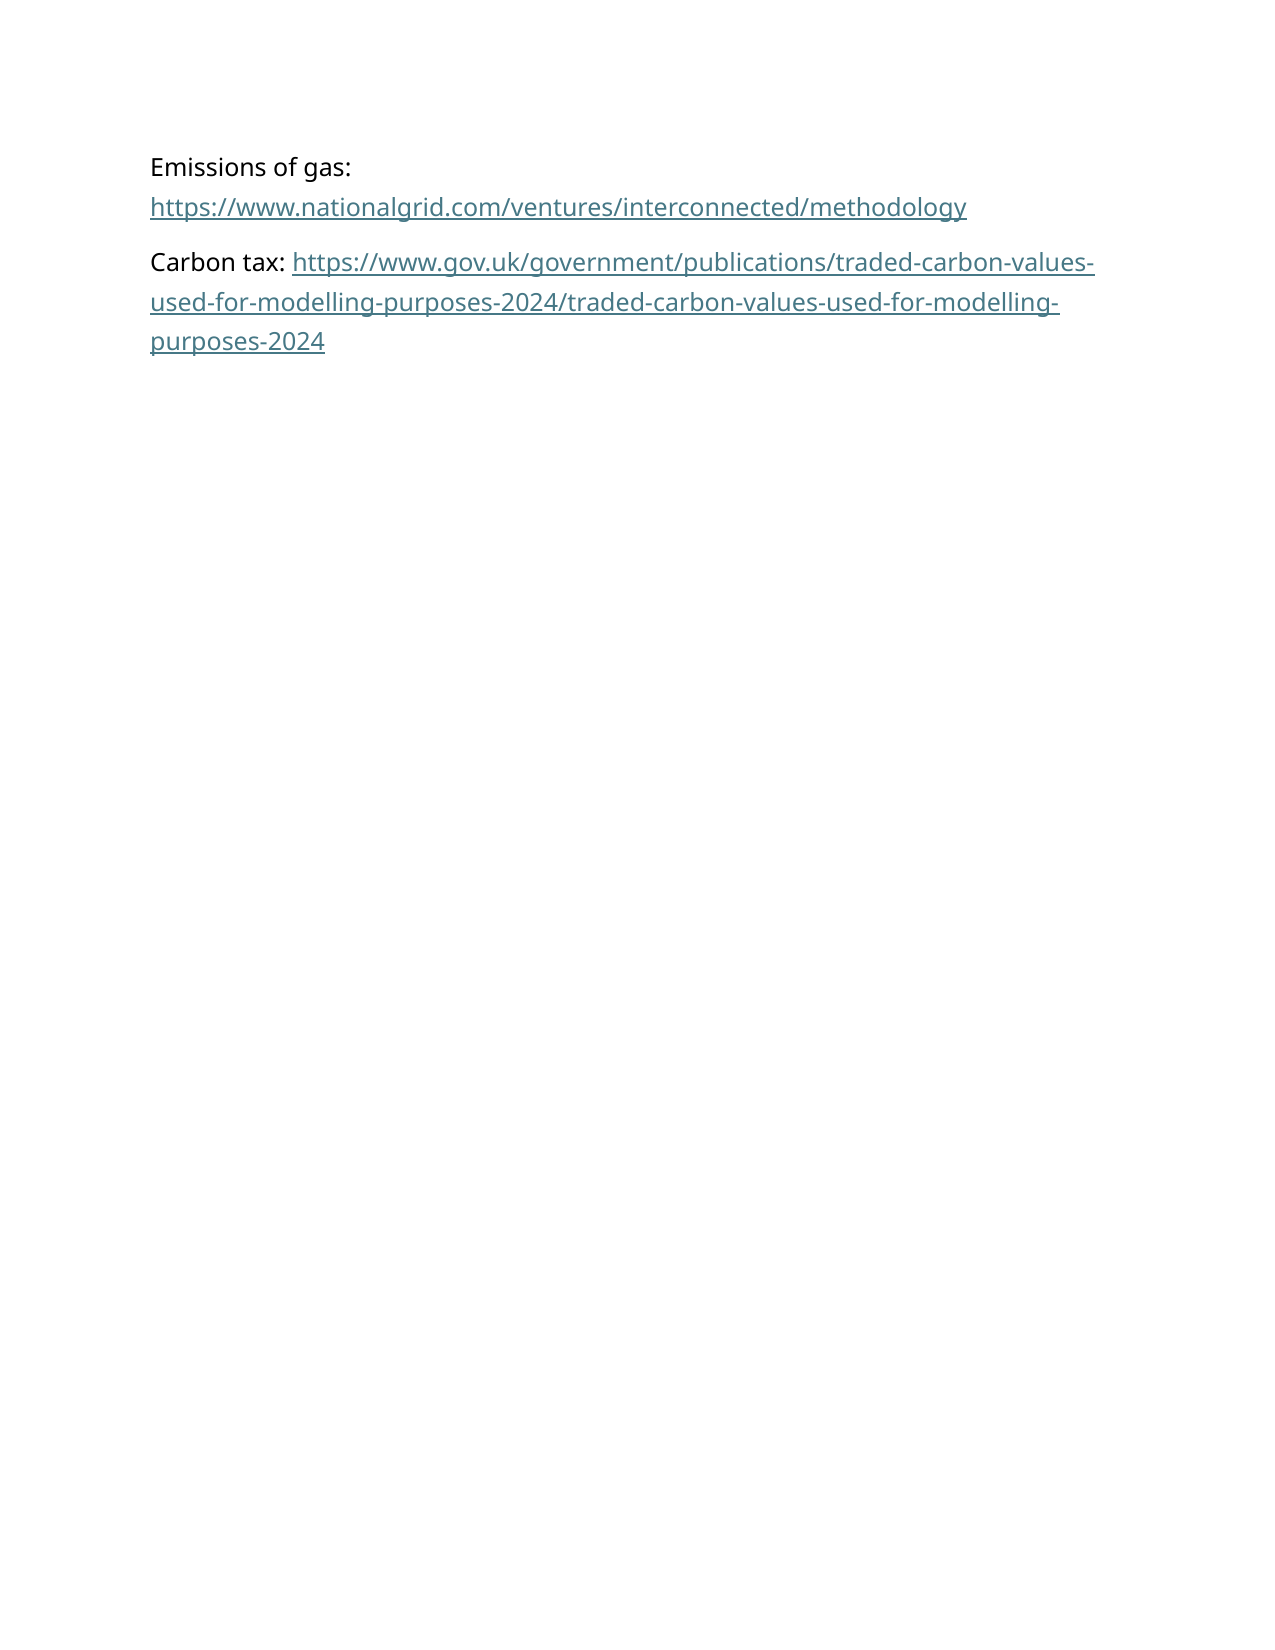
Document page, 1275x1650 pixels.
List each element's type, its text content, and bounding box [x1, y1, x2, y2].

text Carbon tax: https://www.gov.uk/government/publications/traded-carbon-values-used-for-modelling-purposes-2024/traded-carbon-values-used-for-modelling-purposes-2024 [150, 245, 1125, 357]
text Emissions of gas: https://www.nationalgrid.com/ventures/interconnected/methodology [150, 150, 1125, 223]
